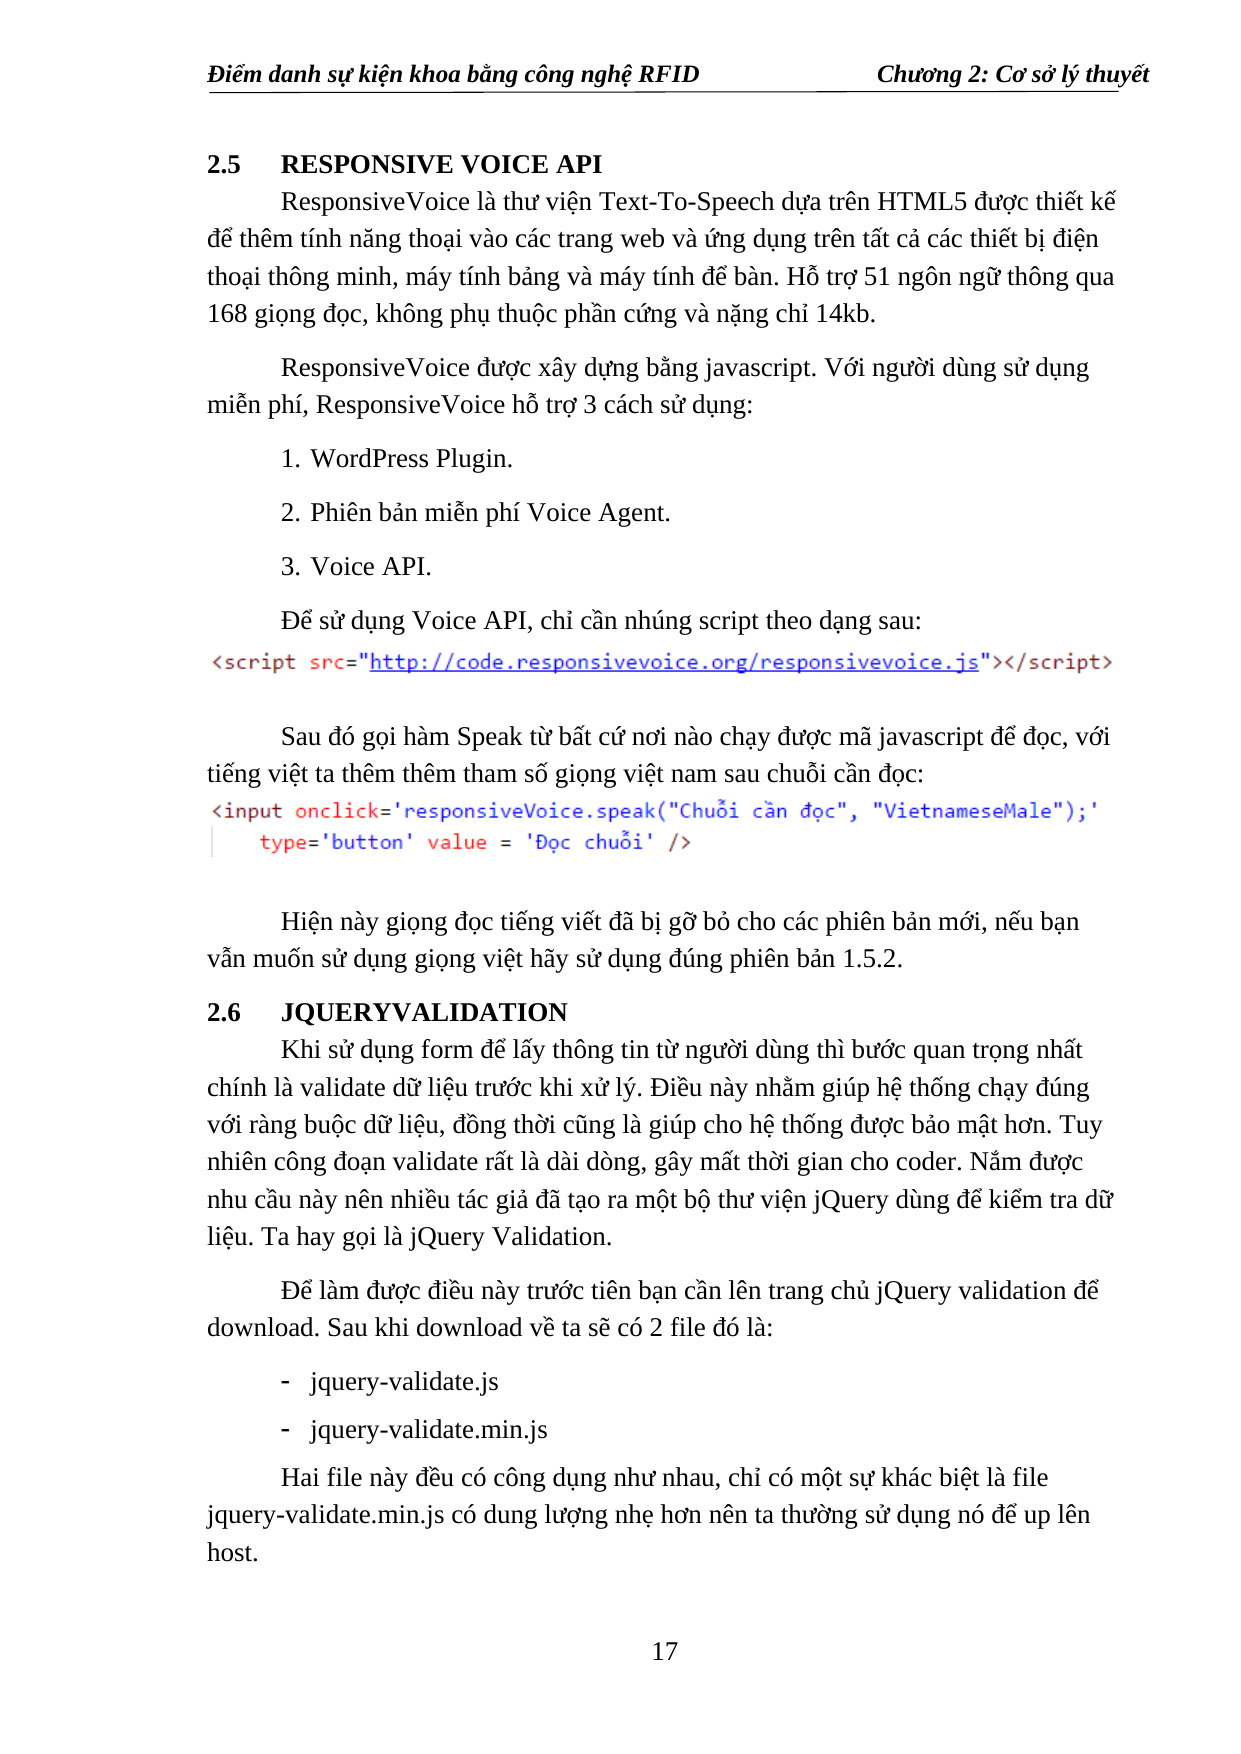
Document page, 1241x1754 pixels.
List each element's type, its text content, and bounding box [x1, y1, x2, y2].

list Sau đó gọi hàm Speak từ bất cứ nơi nào chạy được mã javascript để đọc, với tiếng việt ta thêm thêm tham số giọng việt nam sau chuỗi cần đọc: [207, 691, 1122, 788]
list ResponsiveVoice là thư viện Text-To-Speech dựa trên HTML5 được thiết kế để thêm tính năng thoại vào các trang web và ứng dụng trên tất cả các thiết bị điện thoại thông minh, máy tính bảng và máy tính để bàn. Hỗ trợ 51 ngôn ngữ thông qua 168 giọng đọc, không phụ thuộc phần cứng và nặng chỉ 14kb. [207, 185, 1122, 328]
text jquery-validate.js [281, 1365, 1122, 1396]
list Để làm được điều này trước tiên bạn cần lên trang chủ jQuery validation để download. Sau khi download về ta sẽ có 2 file đó là: [207, 1274, 1122, 1342]
list Phiên bản miễn phí Voice Agent. [281, 496, 1122, 527]
picture [206, 637, 1123, 691]
list Để sử dụng Voice API, chỉ cần nhúng script theo dạng sau: [207, 604, 1122, 635]
list Hai file này đều có công dụng như nhau, chỉ có một sự khác biệt là file jquery-validate.min.js có dung lượng nhẹ hơn nên ta thường sử dụng nó để up lên host. [207, 1461, 1122, 1567]
picture [206, 791, 1122, 876]
list RESPONSIVE VOICE API [207, 148, 1122, 179]
list ResponsiveVoice được xây dựng bằng javascript. Với người dùng sử dụng miễn phí, ResponsiveVoice hỗ trợ 3 cách sử dụng: [207, 351, 1122, 419]
list Voice API. [281, 550, 1122, 581]
text jquery-validate.min.js [281, 1413, 1122, 1444]
list WordPress Plugin. [281, 442, 1122, 473]
list Khi sử dụng form để lấy thông tin từ người dùng thì bước quan trọng nhất chính là validate dữ liệu trước khi xử lý. Điều này nhằm giúp hệ thống chạy đúng với ràng buộc dữ liệu, đồng thời cũng là giúp cho hệ thống được bảo mật hơn. Tuy nhiên công đoạn validate rất là dài dòng, gây mất thời gian cho coder. Nắm được nhu cầu này nên nhiều tác giả đã tạo ra một bộ thư viện jQuery dùng để kiểm tra dữ liệu. Ta hay gọi là jQuery Validation. [207, 1033, 1122, 1251]
list JQUERYVALIDATION [207, 996, 1122, 1027]
list Hiện này giọng đọc tiếng viết đã bị gỡ bỏ cho các phiên bản mới, nếu bạn vẫn muốn sử dụng giọng việt hãy sử dụng đúng phiên bản 1.5.2. [207, 876, 1122, 973]
